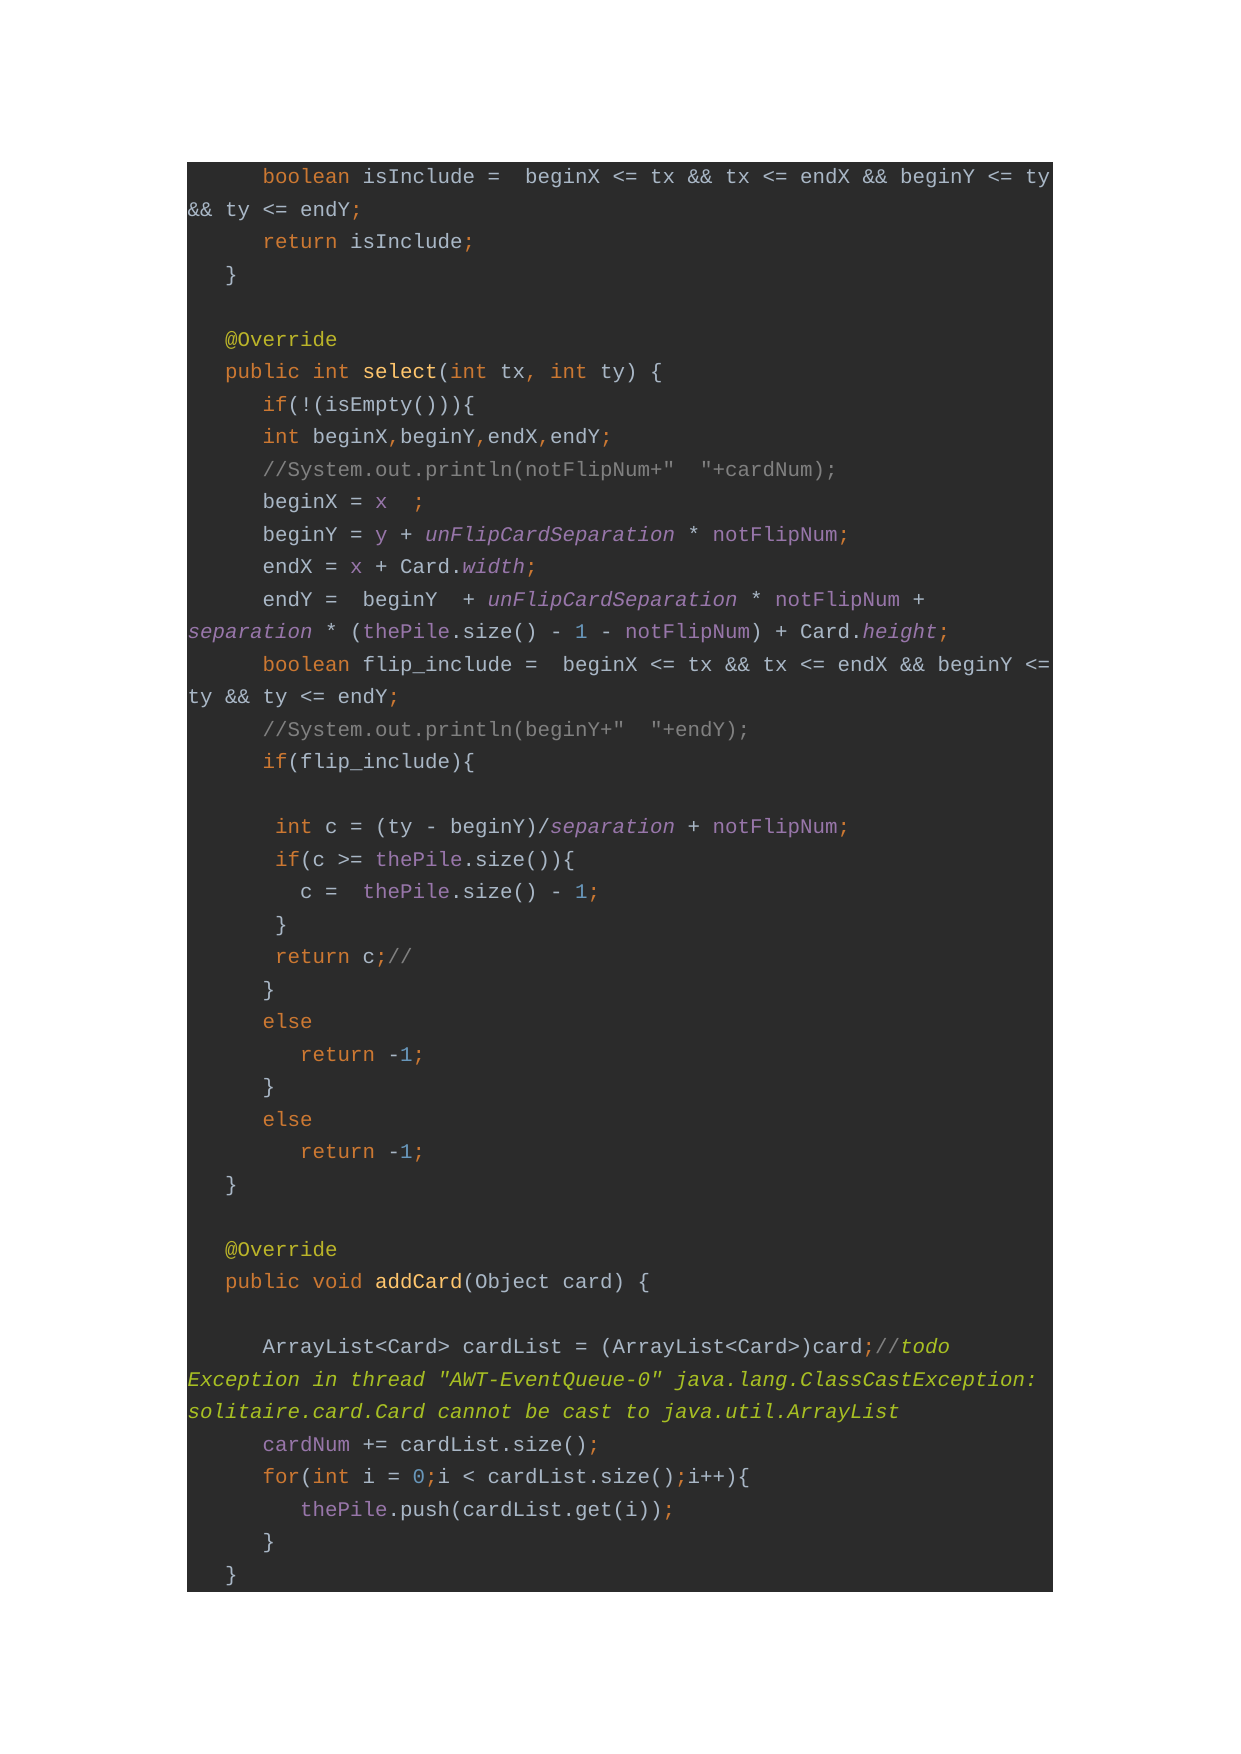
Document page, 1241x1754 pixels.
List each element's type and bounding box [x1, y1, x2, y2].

text [187, 162, 1053, 1592]
